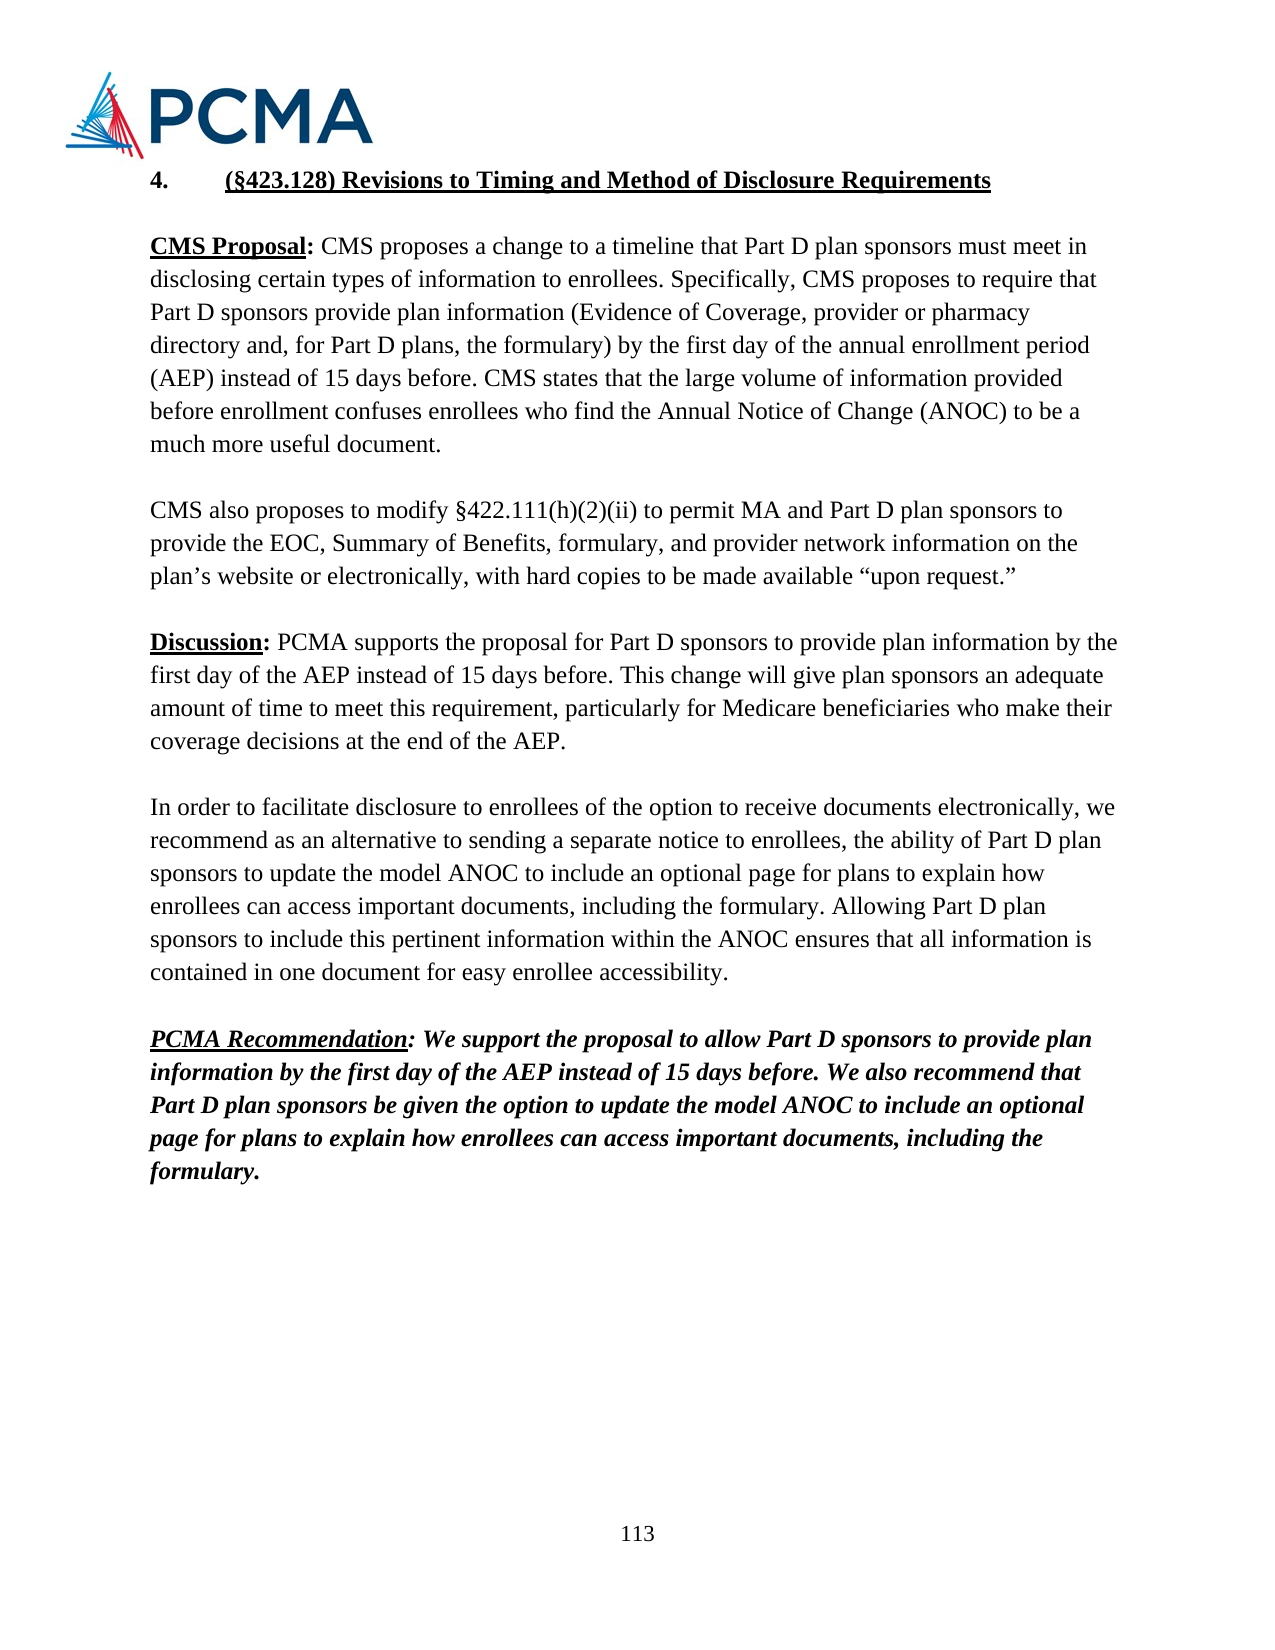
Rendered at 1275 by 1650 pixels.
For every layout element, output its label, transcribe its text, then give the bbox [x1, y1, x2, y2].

text In order to facilitate disclosure to enrollees of the option to receive documents electronically, we recommend as an alternative to sending a separate notice to enrollees, the ability of Part D plan sponsors to update the model ANOC to include an optional page for plans to explain how enrollees can access important documents, including the formulary. Allowing Part D plan sponsors to include this pertinent information within the ANOC ensures that all information is contained in one document for easy enrollee accessibility. [150, 792, 1118, 986]
subtitle (§423.128) Revisions to Timing and Method of Disclosure Requirements [150, 165, 1135, 194]
text CMS also proposes to modify §422.111(h)(2)(ii) to permit MA and Part D plan sponsors to provide the EOC, Summary of Benefits, formulary, and provider network information on the plan’s website or electronically, with hard copies to be made available “upon request.” [150, 495, 1116, 590]
subtitle PCMA Recommendation: We support the proposal to allow Part D sponsors to provide plan information by the first day of the AEP instead of 15 days before. We also recommend that Part D plan sponsors be given the option to update the model ANOC to include an optional page for plans to explain how enrollees can access important documents, including the formulary. [150, 1024, 1094, 1185]
text Discussion: PCMA supports the proposal for Part D sponsors to provide plan information by the first day of the AEP instead of 15 days before. This change will give plan sponsors an adequate amount of time to meet this requirement, particularly for Medicare beneficiaries who make their coverage decisions at the end of the AEP. [150, 627, 1135, 755]
picture [0, 6, 410, 173]
text CMS Proposal: CMS proposes a change to a timeline that Part D plan sponsors must meet in disclosing certain types of information to enrollees. Specifically, CMS proposes to require that Part D sponsors provide plan information (Evidence of Coverage, provider or pharmacy directory and, for Part D plans, the formulary) by the first day of the annual enrollment period (AEP) instead of 15 days before. CMS states that the large volume of information provided before enrollment confuses enrollees who find the Annual Notice of Change (ANOC) to be a much more useful document. [150, 231, 1116, 458]
